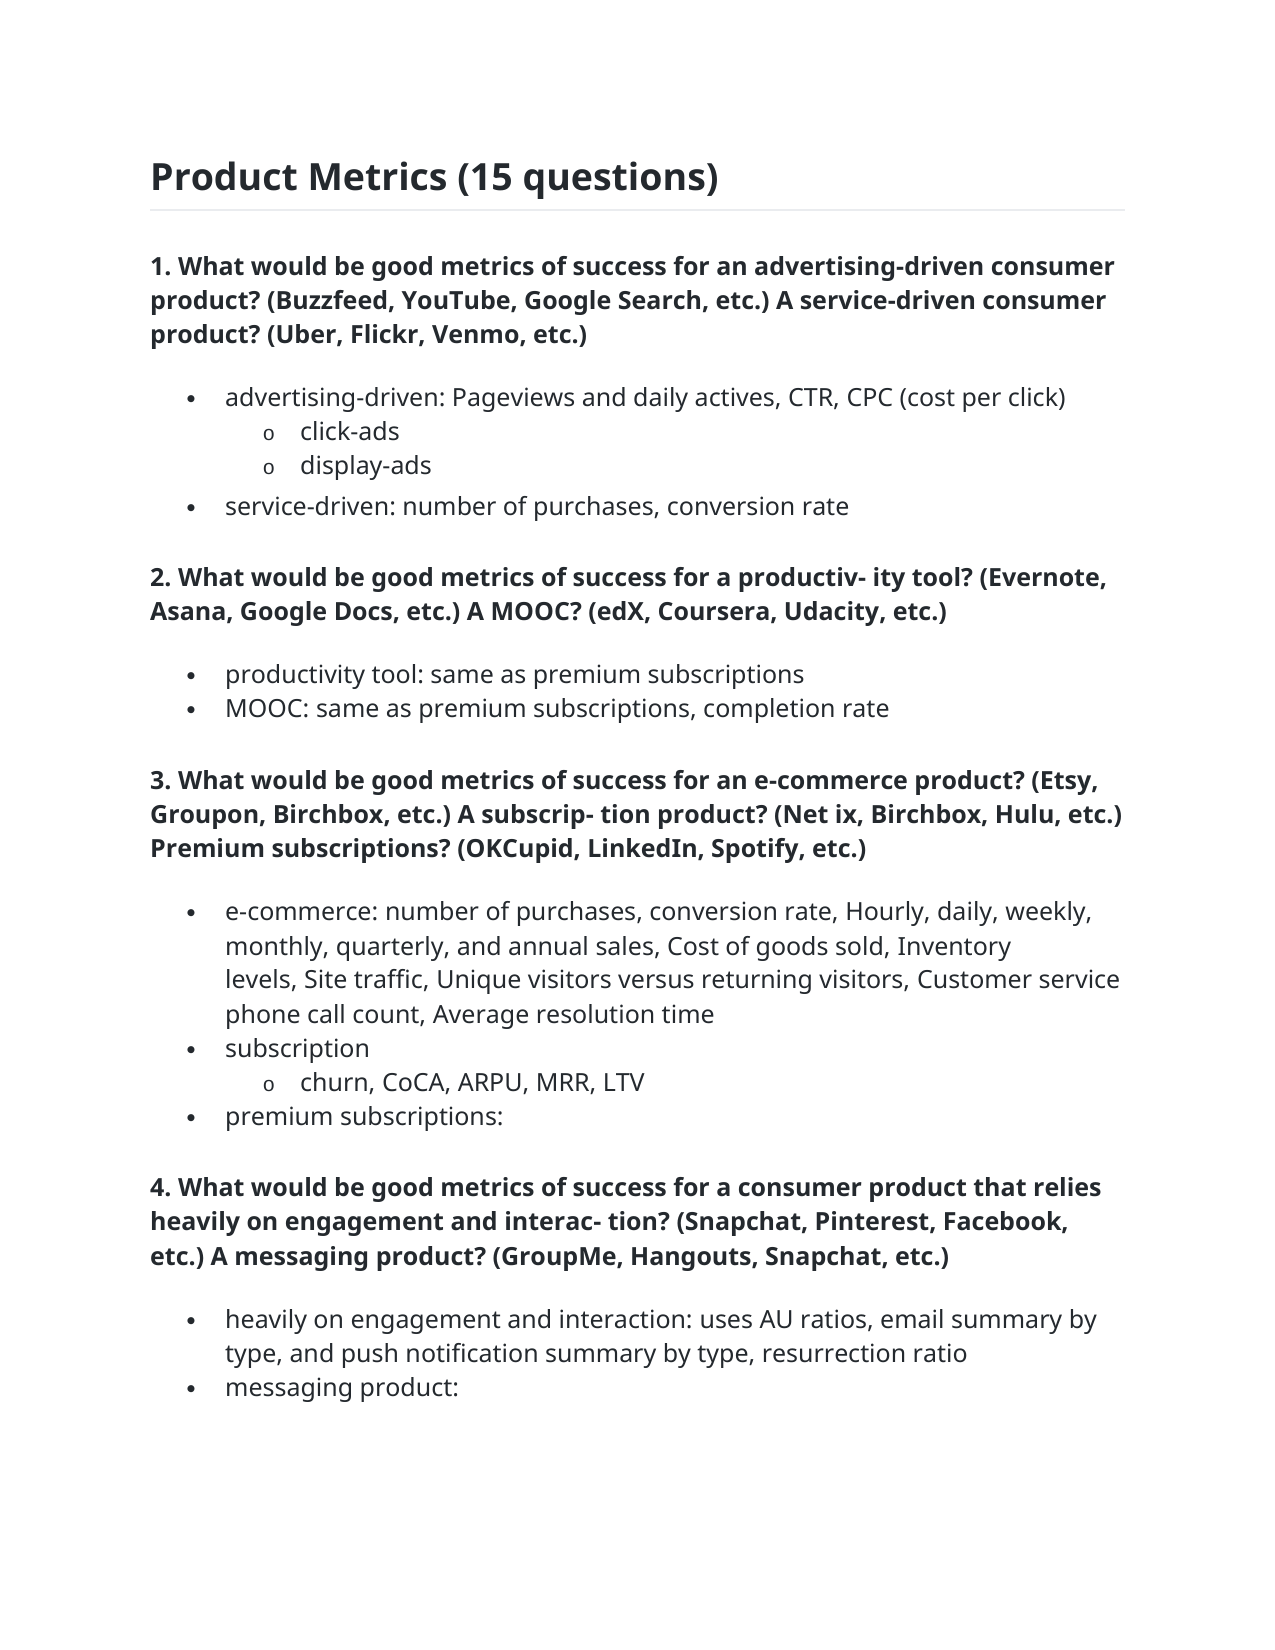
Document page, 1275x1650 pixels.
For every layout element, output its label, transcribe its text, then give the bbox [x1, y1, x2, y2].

text 1. What would be good metrics of success for an advertising-driven consumer product? (Buzzfeed, YouTube, Google Search, etc.) A service-driven consumer product? (Uber, Flickr, Venmo, etc.) [150, 248, 1125, 351]
list premium subscriptions: [187, 1098, 1125, 1132]
list MOOC: same as premium subscriptions, completion rate [187, 691, 1125, 725]
list e-commerce: number of purchases, conversion rate, Hourly, daily, weekly, monthly, quarterly, and annual sales, Cost of goods sold, Inventory levels, Site traffic, Unique visitors versus returning visitors, Customer service phone call count, Average resolution time [187, 894, 1125, 1030]
list heavily on engagement and interaction: uses AU ratios, email summary by type, and push notification summary by type, resurrection ratio [187, 1301, 1125, 1369]
text Product Metrics (15 questions) [150, 150, 1125, 209]
list click-ads [262, 414, 1125, 448]
list display-ads [262, 448, 1125, 482]
list advertising-driven: Pageviews and daily actives, CTR, CPC (cost per click) [187, 380, 1125, 414]
list productivity tool: same as premium subscriptions [187, 657, 1125, 691]
list subscription [187, 1030, 1125, 1064]
text 3. What would be good metrics of success for an e-commerce product? (Etsy, Groupon, Birchbox, etc.) A subscrip- tion product? (Net ix, Birchbox, Hulu, etc.) Premium subscriptions? (OKCupid, LinkedIn, Spotify, etc.) [150, 763, 1125, 865]
list messaging product: [187, 1369, 1125, 1403]
text 4. What would be good metrics of success for a consumer product that relies heavily on engagement and interac- tion? (Snapchat, Pinterest, Facebook, etc.) A messaging product? (GroupMe, Hangouts, Snapchat, etc.) [150, 1170, 1125, 1272]
list churn, CoCA, ARPU, MRR, LTV [262, 1064, 1125, 1098]
list service-driven: number of purchases, conversion rate [187, 488, 1125, 522]
text 2. What would be good metrics of success for a productiv- ity tool? (Evernote, Asana, Google Docs, etc.) A MOOC? (edX, Coursera, Udacity, etc.) [150, 560, 1125, 628]
